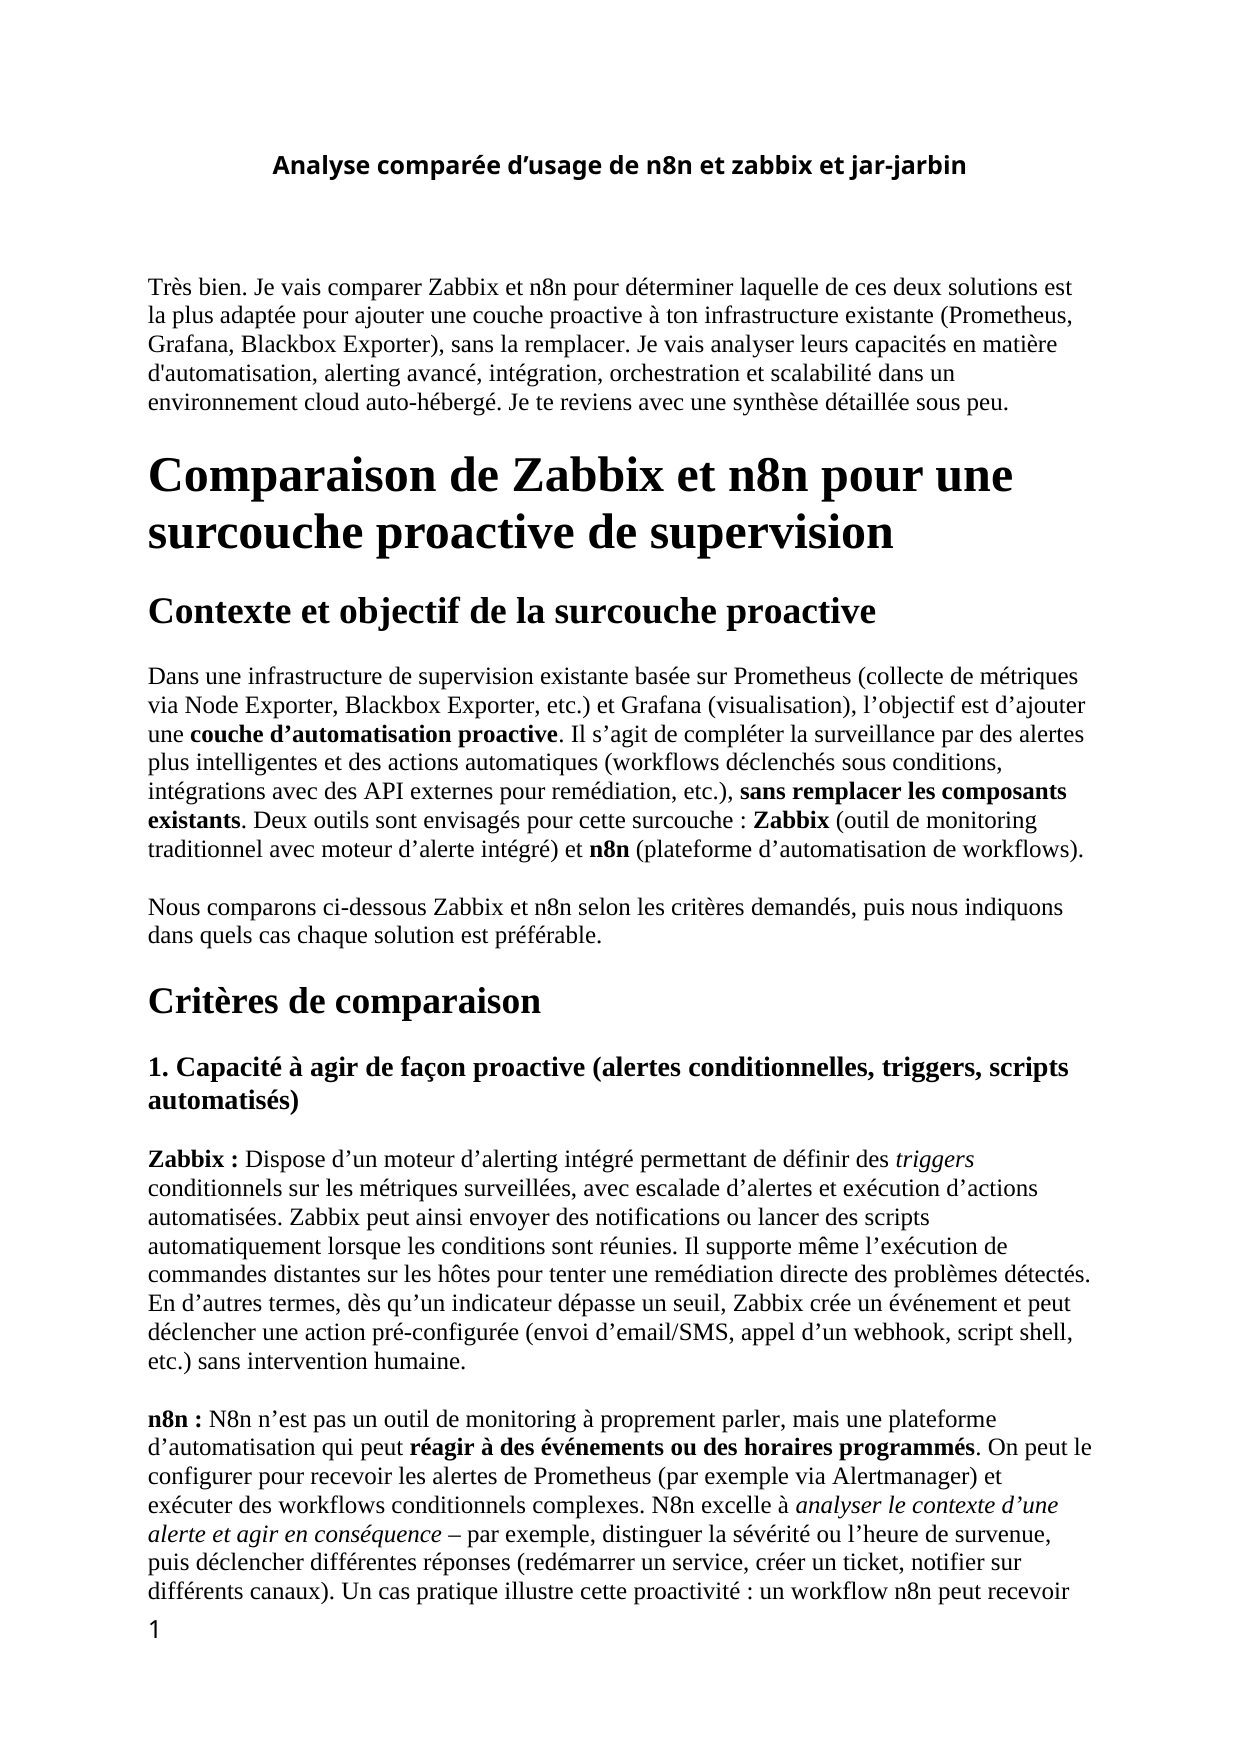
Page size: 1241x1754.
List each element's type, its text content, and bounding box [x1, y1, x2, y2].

text Contexte et objectif de la surcouche proactive [148, 589, 1093, 632]
text Dans une infrastructure de supervision existante basée sur Prometheus (collecte de métriques via Node Exporter, Blackbox Exporter, etc.) et Grafana (visualisation), l’objectif est d’ajouter une couche d’automatisation proactive. Il s’agit de compléter la surveillance par des alertes plus intelligentes et des actions automatiques (workflows déclenchés sous conditions, intégrations avec des API externes pour remédiation, etc.), sans remplacer les composants existants. Deux outils sont envisagés pour cette surcouche : Zabbix (outil de monitoring traditionnel avec moteur d’alerte intégré) et n8n (plateforme d’automatisation de workflows). [148, 661, 1093, 862]
text Nous comparons ci-dessous Zabbix et n8n selon les critères demandés, puis nous indiquons dans quels cas chaque solution est préférable. [148, 892, 1093, 949]
text Zabbix : Dispose d’un moteur d’alerting intégré permettant de définir des triggers conditionnels sur les métriques surveillées, avec escalade d’alertes et exécution d’actions automatisées. Zabbix peut ainsi envoyer des notifications ou lancer des scripts automatiquement lorsque les conditions sont réunies. Il supporte même l’exécution de commandes distantes sur les hôtes pour tenter une remédiation directe des problèmes détectés. En d’autres termes, dès qu’un indicateur dépasse un seuil, Zabbix crée un événement et peut déclencher une action pré-configurée (envoi d’email/SMS, appel d’un webhook, script shell, etc.) sans intervention humaine. [148, 1144, 1093, 1374]
text Analyse comparée d’usage de n8n et zabbix et jar-jarbin [148, 148, 1093, 182]
text Critères de comparaison [148, 978, 1093, 1021]
text Très bien. Je vais comparer Zabbix et n8n pour déterminer laquelle de ces deux solutions est la plus adaptée pour ajouter une couche proactive à ton infrastructure existante (Prometheus, Grafana, Blackbox Exporter), sans la remplacer. Je vais analyser leurs capacités en matière d'automatisation, alerting avancé, intégration, orchestration et scalabilité dans un environnement cloud auto-hébergé. Je te reviens avec une synthèse détaillée sous peu. [148, 272, 1093, 416]
text 1. Capacité à agir de façon proactive (alertes conditionnelles, triggers, scripts automatisés) [148, 1051, 1093, 1115]
text Comparaison de Zabbix et n8n pour une surcouche proactive de supervision [148, 445, 1093, 560]
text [148, 1404, 1093, 1605]
